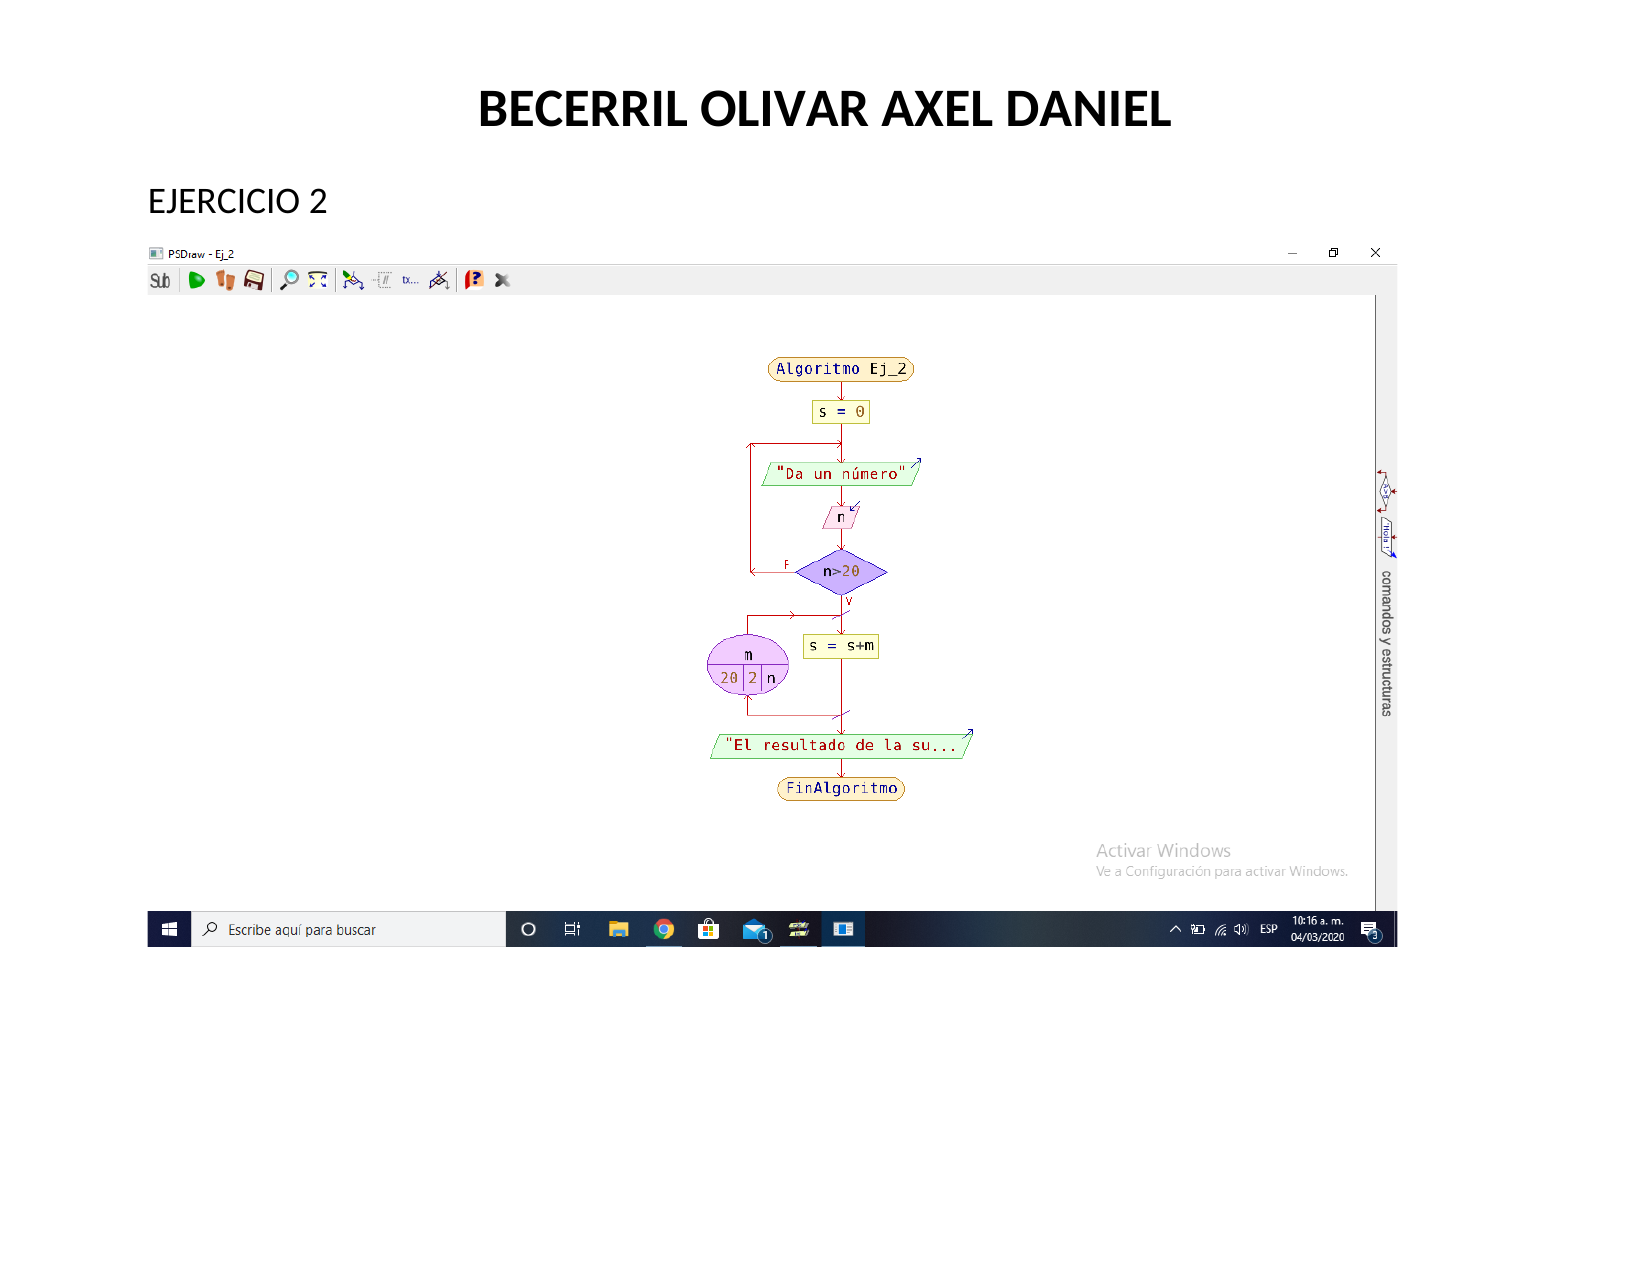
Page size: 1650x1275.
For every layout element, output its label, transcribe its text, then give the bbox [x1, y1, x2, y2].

picture [147, 243, 1398, 947]
text EJERCICIO 2 [148, 177, 1502, 223]
